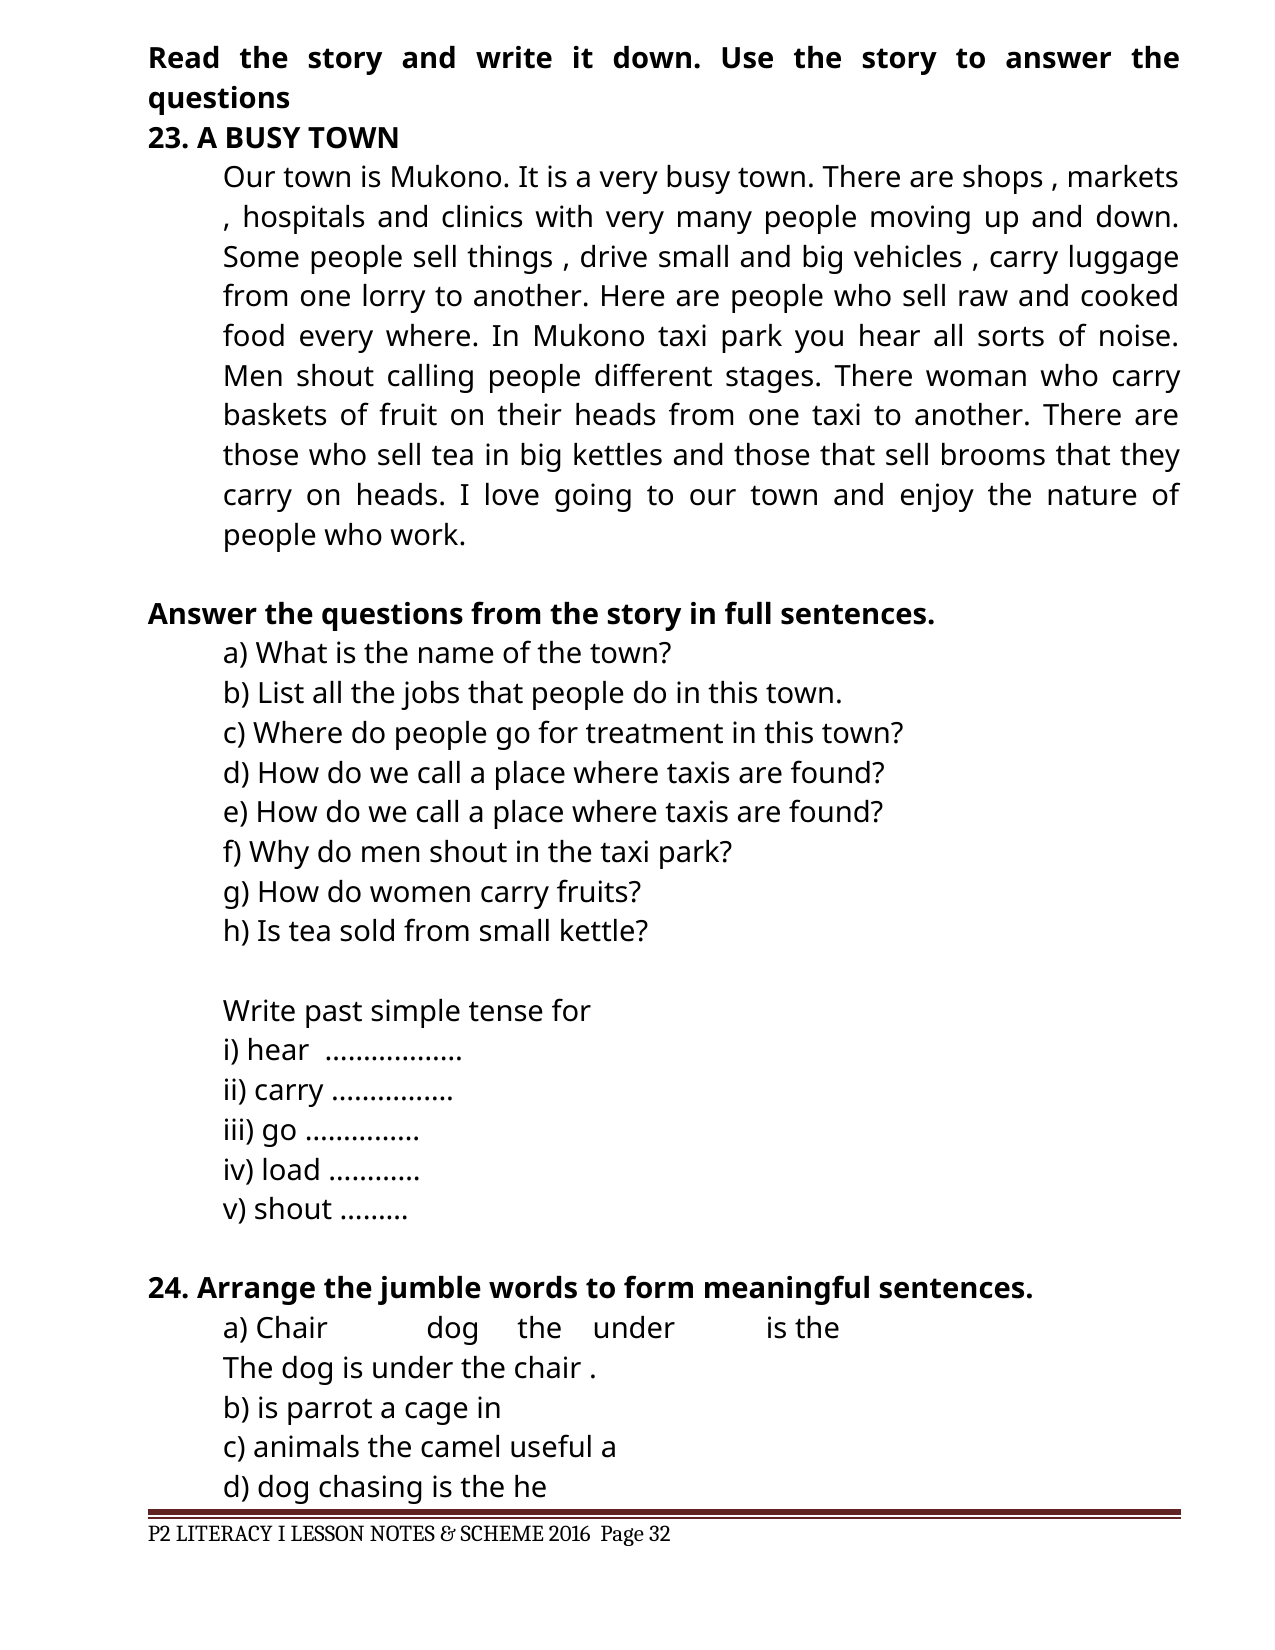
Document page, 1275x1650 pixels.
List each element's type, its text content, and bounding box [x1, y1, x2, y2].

text Answer the questions from the story in full sentences. [148, 593, 1181, 633]
text ii) carry ……………. [223, 1069, 1181, 1109]
text g) How do women carry fruits? [223, 871, 1181, 911]
text a) Chair dog the under is the [223, 1307, 1181, 1347]
text f) Why do men shout in the taxi park? [223, 831, 1181, 871]
text i) hear ……………… [223, 1030, 1181, 1069]
text 24. Arrange the jumble words to form meaningful sentences. [148, 1268, 1181, 1307]
text v) shout ……… [223, 1188, 1181, 1228]
text Write past simple tense for [223, 990, 1181, 1030]
text Our town is Mukono. It is a very busy town. There are shops , markets , hospitals and clinics with very many people moving up and down. Some people sell things , drive small and big vehicles , carry luggage from one lorry to another. Here are people who sell raw and cooked food every where. In Mukono taxi park you hear all sorts of noise. Men shout calling people different stages. There woman who carry baskets of fruit on their heads from one taxi to another. There are those who sell tea in big kettles and those that sell brooms that they carry on heads. I love going to our town and enjoy the nature of people who work. [223, 157, 1181, 553]
text e) How do we call a place where taxis are found? [223, 792, 1181, 831]
text a) What is the name of the town? [223, 633, 1181, 672]
text d) How do we call a place where taxis are found? [223, 752, 1181, 792]
text b) is parrot a cage in [223, 1387, 1181, 1427]
text The dog is under the chair . [223, 1347, 1181, 1387]
text iv) load ………… [223, 1149, 1181, 1188]
text d) dog chasing is the he [223, 1466, 1181, 1506]
text b) List all the jobs that people do in this town. [223, 672, 1181, 712]
text Read the story and write it down. Use the story to answer the questions [148, 37, 1181, 117]
text c) animals the camel useful a [223, 1427, 1181, 1466]
text 23. A BUSY TOWN [148, 117, 1181, 157]
text iii) go …………… [223, 1109, 1181, 1149]
text c) Where do people go for treatment in this town? [223, 712, 1181, 752]
text h) Is tea sold from small kettle? [223, 911, 1181, 950]
